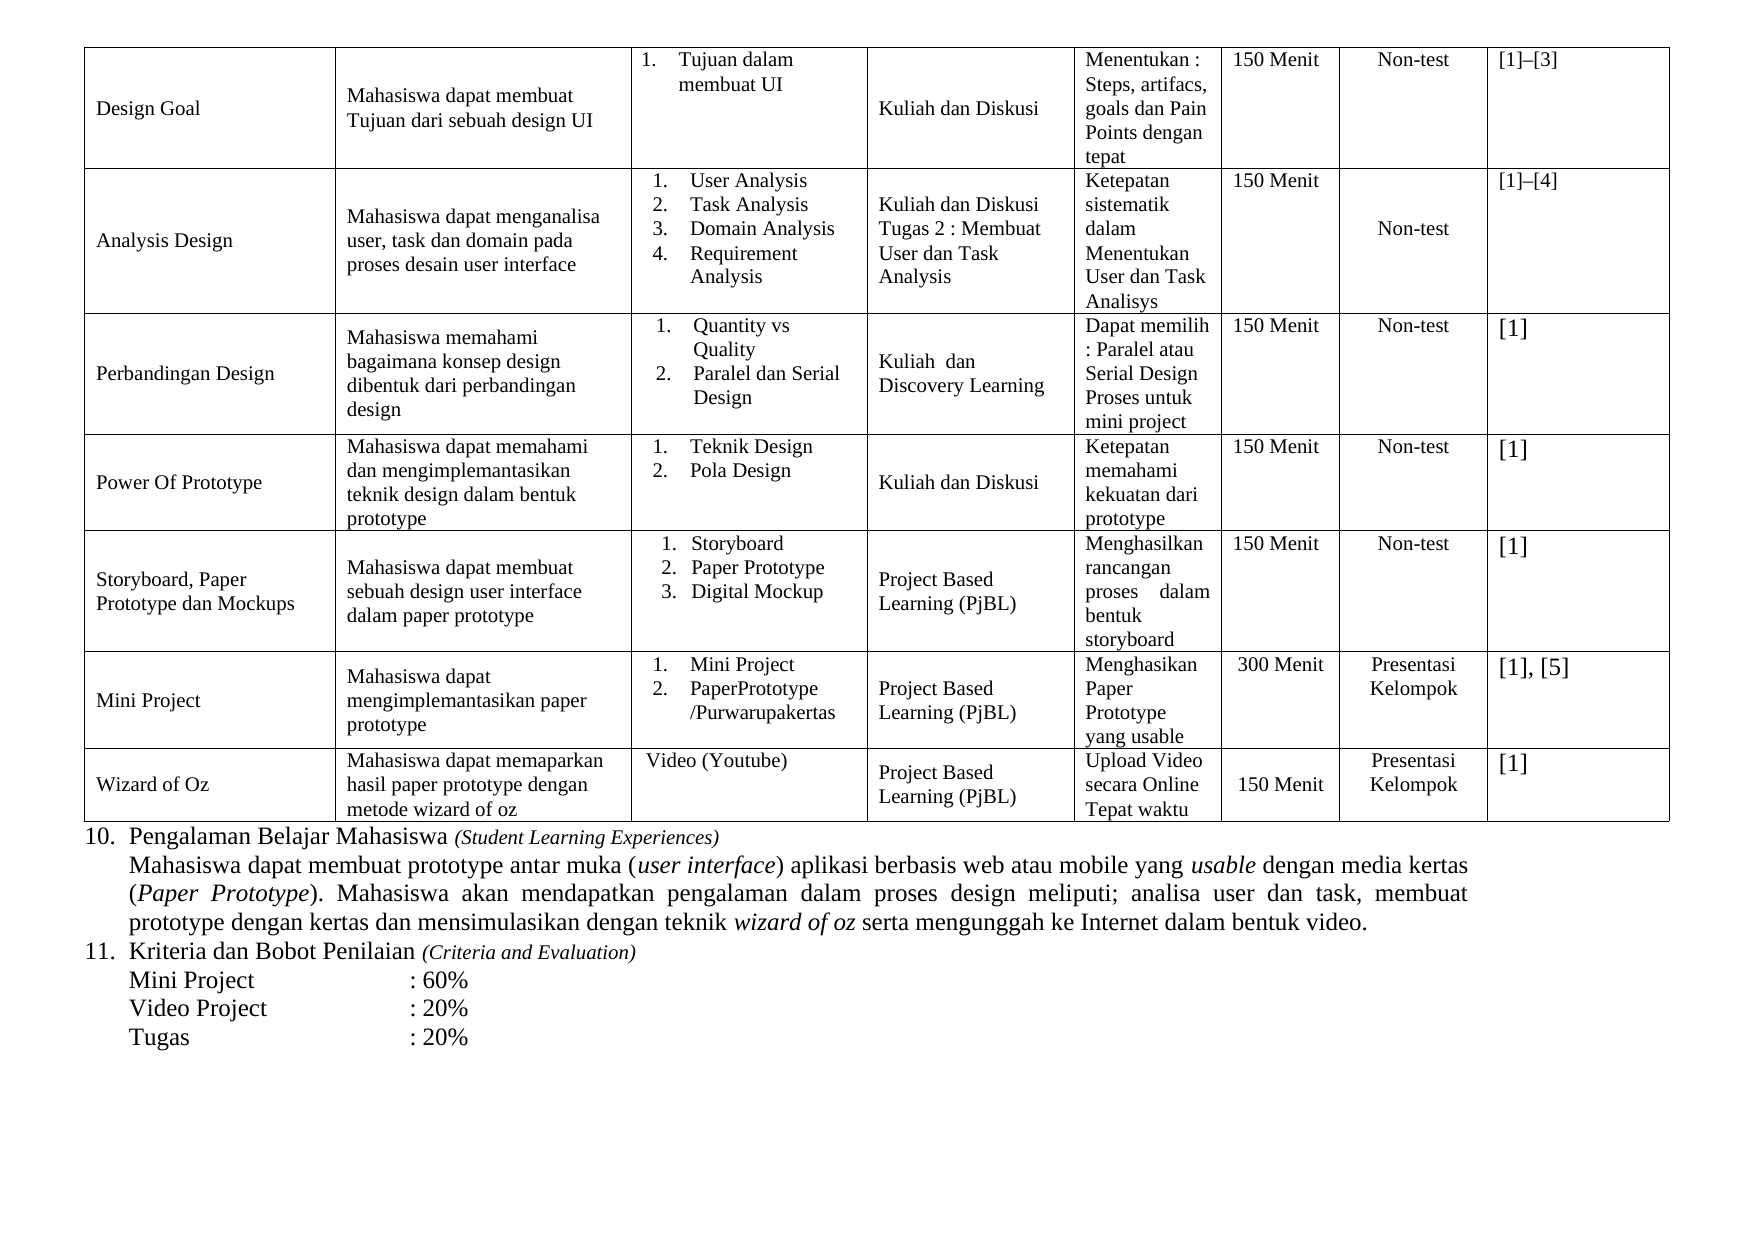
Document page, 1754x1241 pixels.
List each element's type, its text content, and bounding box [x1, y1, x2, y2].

table_cell Mahasiswa dapat memahami dan mengimplemantasikan teknik design dalam bentuk prototype [336, 435, 631, 530]
table_cell 300 Menit [1222, 652, 1339, 748]
table_cell Teknik Design Pola Design [632, 435, 867, 530]
text Mini Project : 60% [84, 965, 1469, 993]
table_cell Design Goal [85, 48, 335, 168]
table_cell Wizard of Oz [85, 749, 335, 821]
table_cell [1] [1488, 435, 1669, 530]
table_cell Storyboard, Paper Prototype dan Mockups [85, 531, 335, 651]
table_cell Project Based Learning (PjBL) [868, 652, 1074, 748]
table_cell 150 Menit [1222, 749, 1339, 821]
table_cell Analysis Design [85, 169, 335, 313]
table_cell Non-test [1340, 48, 1487, 168]
table_cell Ketepatan sistematik dalam Menentukan User dan Task Analisys [1075, 169, 1221, 313]
table_cell Mahasiswa memahami bagaimana konsep design dibentuk dari perbandingan design [336, 314, 631, 433]
table_cell 150 Menit [1222, 48, 1339, 168]
table_cell [1] [1488, 749, 1669, 821]
table_cell Mahasiswa dapat mengimplemantasikan paper prototype [336, 652, 631, 748]
table_cell Mahasiswa dapat menganalisa user, task dan domain pada proses desain user interface [336, 169, 631, 313]
table_cell Dapat memilih : Paralel atau Serial Design Proses untuk mini project [1075, 314, 1221, 433]
table_cell Mahasiswa dapat memaparkan hasil paper prototype dengan metode wizard of oz [336, 749, 631, 821]
list Pengalaman Belajar Mahasiswa (Student Learning Experiences) [84, 822, 1469, 850]
table_cell Ketepatan memahami kekuatan dari prototype [1075, 435, 1221, 530]
table_cell User Analysis Task Analysis Domain Analysis Requirement Analysis [632, 169, 867, 313]
table_cell Mahasiswa dapat membuat Tujuan dari sebuah design UI [336, 48, 631, 168]
table_cell Kuliah dan Discovery Learning [868, 314, 1074, 433]
table_cell [1] [1488, 314, 1669, 433]
table_cell Project Based Learning (PjBL) [868, 749, 1074, 821]
table_cell 150 Menit [1222, 435, 1339, 530]
table_cell Menghasikan Paper Prototype yang usable [1075, 652, 1221, 748]
text Tugas : 20% [84, 1022, 1469, 1051]
table_cell 150 Menit [1222, 314, 1339, 433]
text Video Project : 20% [84, 993, 1469, 1022]
table_cell Non-test [1340, 169, 1487, 313]
table_cell Mahasiswa dapat membuat sebuah design user interface dalam paper prototype [336, 531, 631, 651]
table_cell 150 Menit [1222, 531, 1339, 651]
table_cell Upload Video secara Online Tepat waktu [1075, 749, 1221, 821]
table_cell Kuliah dan Diskusi [868, 435, 1074, 530]
table_cell Presentasi Kelompok [1340, 749, 1487, 821]
table_cell Menentukan : Steps, artifacs, goals dan Pain Points dengan tepat [1075, 48, 1221, 168]
table_cell Kuliah dan Diskusi [868, 48, 1074, 168]
table_cell Non-test [1340, 531, 1487, 651]
table_cell [1]–[3] [1488, 48, 1669, 168]
table_cell [1] [1488, 531, 1669, 651]
table_cell Quantity vs Quality Paralel dan Serial Design [632, 314, 867, 433]
table_cell Power Of Prototype [85, 435, 335, 530]
table_cell Menghasilkan rancangan proses dalam bentuk storyboard [1075, 531, 1221, 651]
list Mahasiswa dapat membuat prototype antar muka (user interface) aplikasi berbasis web atau mobile yang usable dengan media kertas (Paper Prototype). Mahasiswa akan mendapatkan pengalaman dalam proses design meliputi; analisa user dan task, membuat prototype dengan kertas dan mensimulasikan dengan teknik wizard of oz serta mengunggah ke Internet dalam bentuk video. [84, 850, 1469, 936]
table_cell Kuliah dan Diskusi Tugas 2 : Membuat User dan Task Analysis [868, 169, 1074, 313]
table_cell [1]–[4] [1488, 169, 1669, 313]
table_cell Mini Project [85, 652, 335, 748]
table_cell Tujuan dalam membuat UI [632, 48, 867, 168]
table_cell 150 Menit [1222, 169, 1339, 313]
table_cell Mini Project PaperPrototype /Purwarupakertas [632, 652, 867, 748]
list Kriteria dan Bobot Penilaian (Criteria and Evaluation) [84, 936, 1469, 965]
table_cell Storyboard Paper Prototype Digital Mockup [632, 531, 867, 651]
table_cell Project Based Learning (PjBL) [868, 531, 1074, 651]
table_cell [1], [5] [1488, 652, 1669, 748]
table_cell Perbandingan Design [85, 314, 335, 433]
table_cell Non-test [1340, 435, 1487, 530]
table_cell Non-test [1340, 314, 1487, 433]
table_cell Presentasi Kelompok [1340, 652, 1487, 748]
table_cell Video (Youtube) [632, 749, 867, 821]
